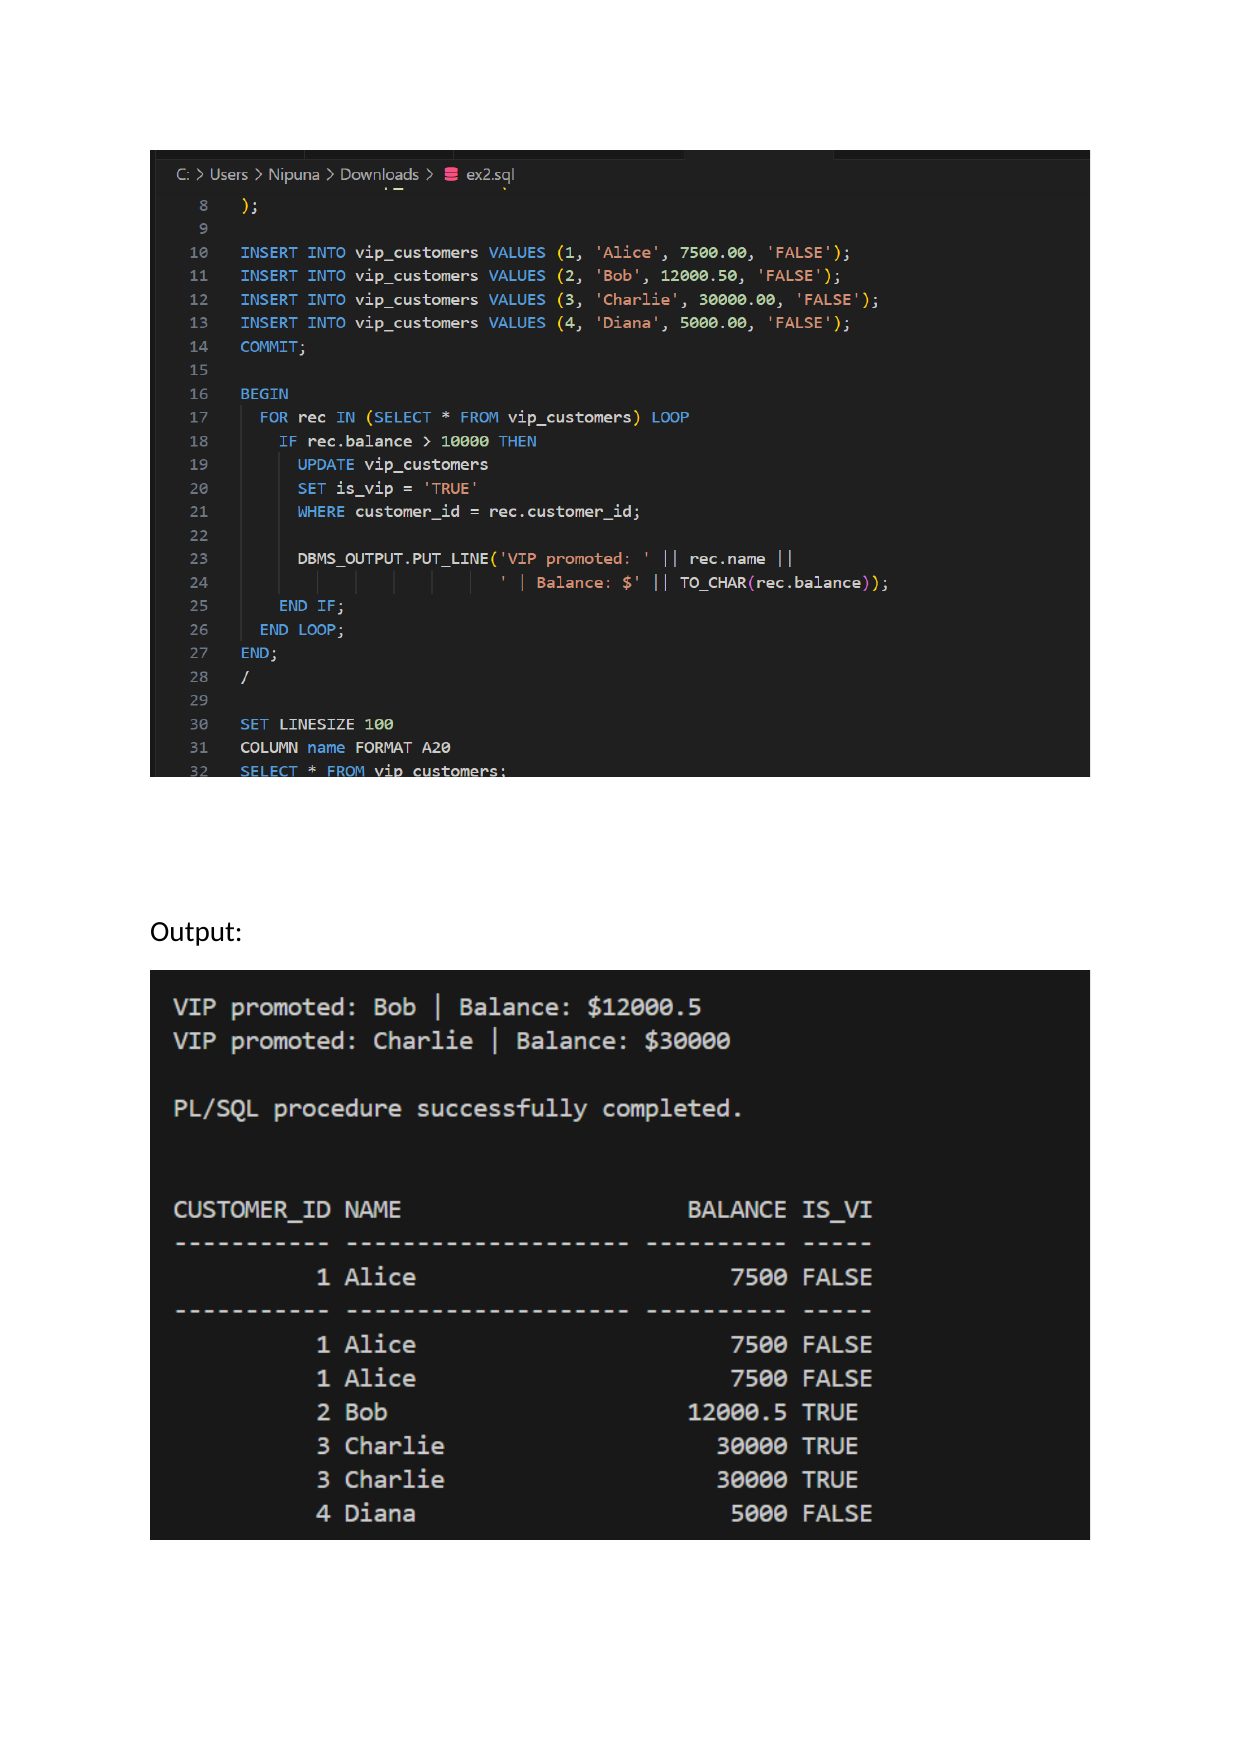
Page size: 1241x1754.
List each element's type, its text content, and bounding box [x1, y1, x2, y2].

picture [150, 150, 1091, 777]
picture [150, 970, 1091, 1540]
text Output: [150, 913, 1090, 949]
